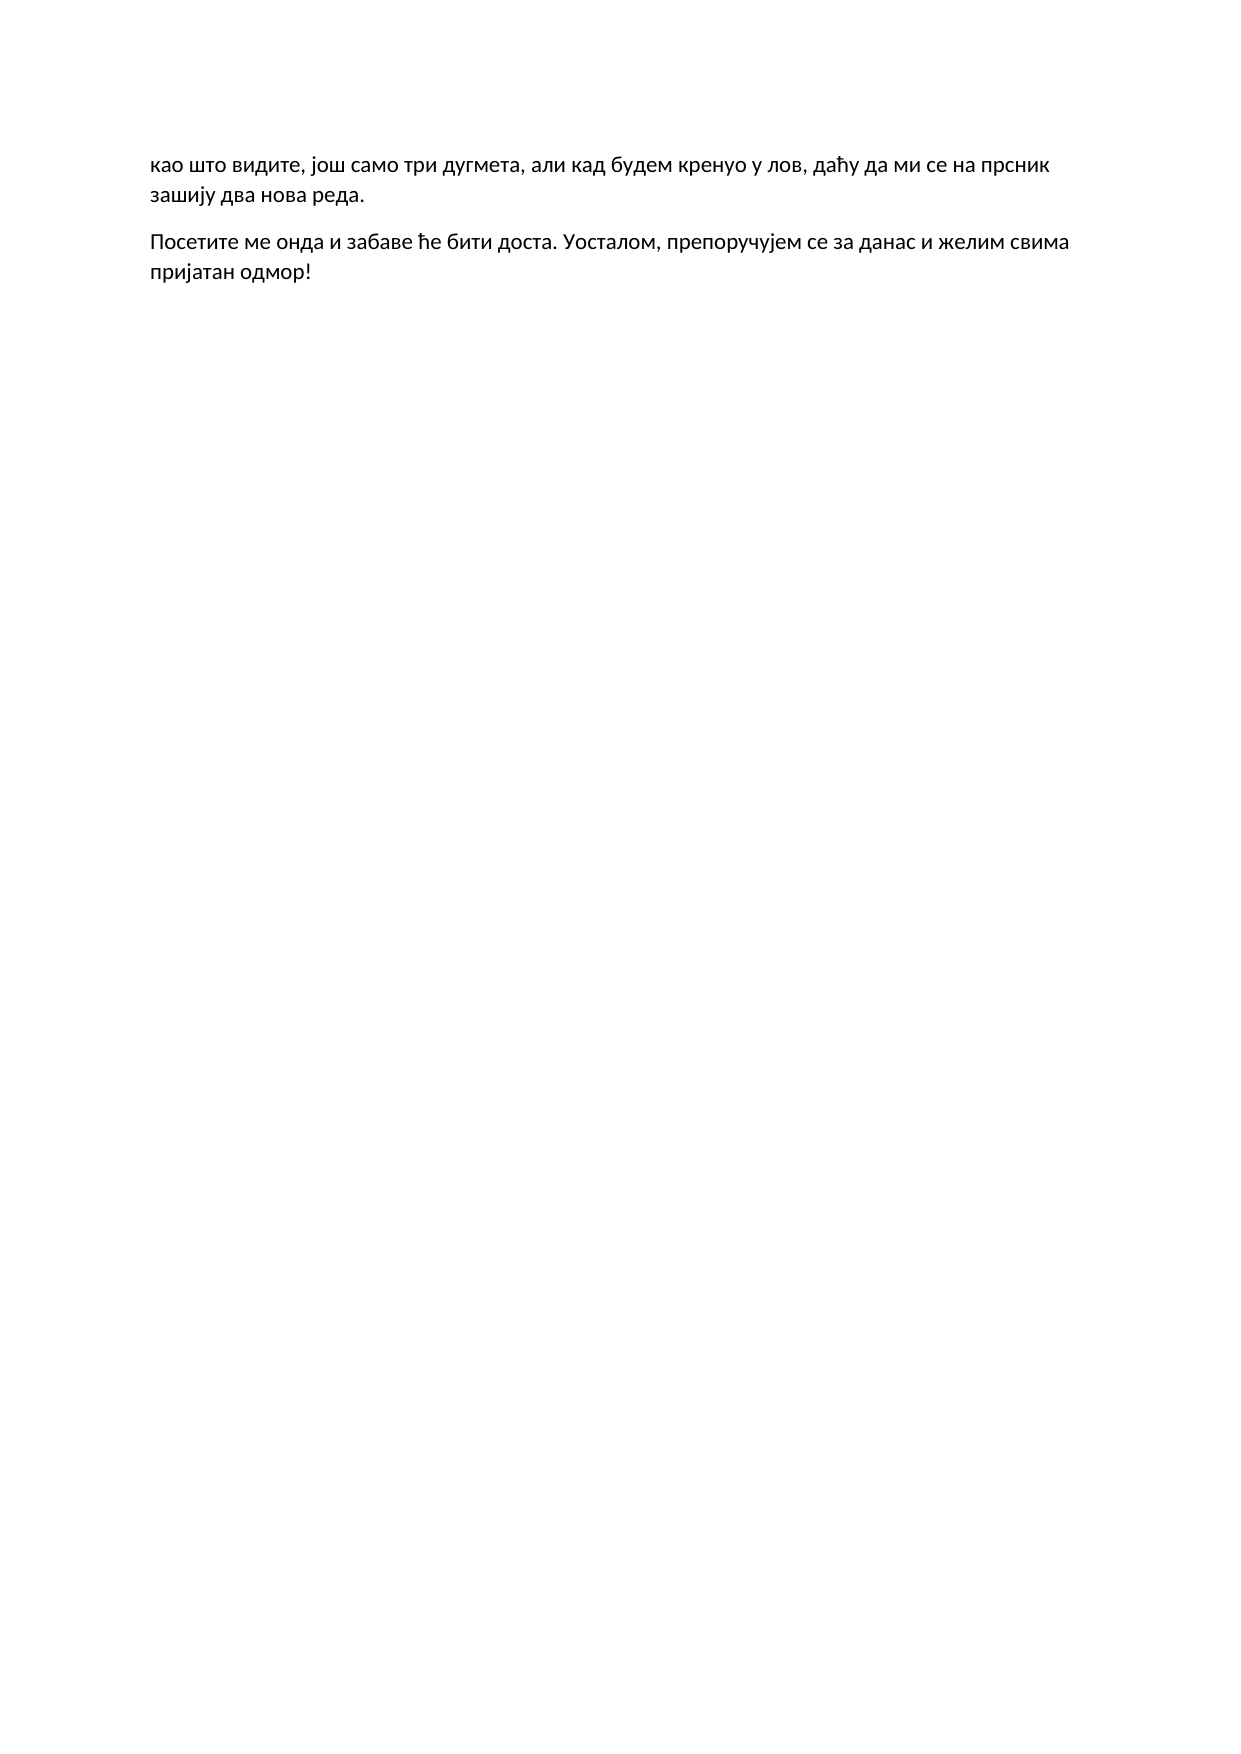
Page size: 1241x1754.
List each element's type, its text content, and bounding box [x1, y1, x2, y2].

text Посетите ме онда и забаве ће бити доста. Уосталом, препоручујем се за данас и желим свима пријатан одмор! [150, 227, 1090, 285]
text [150, 150, 1090, 208]
